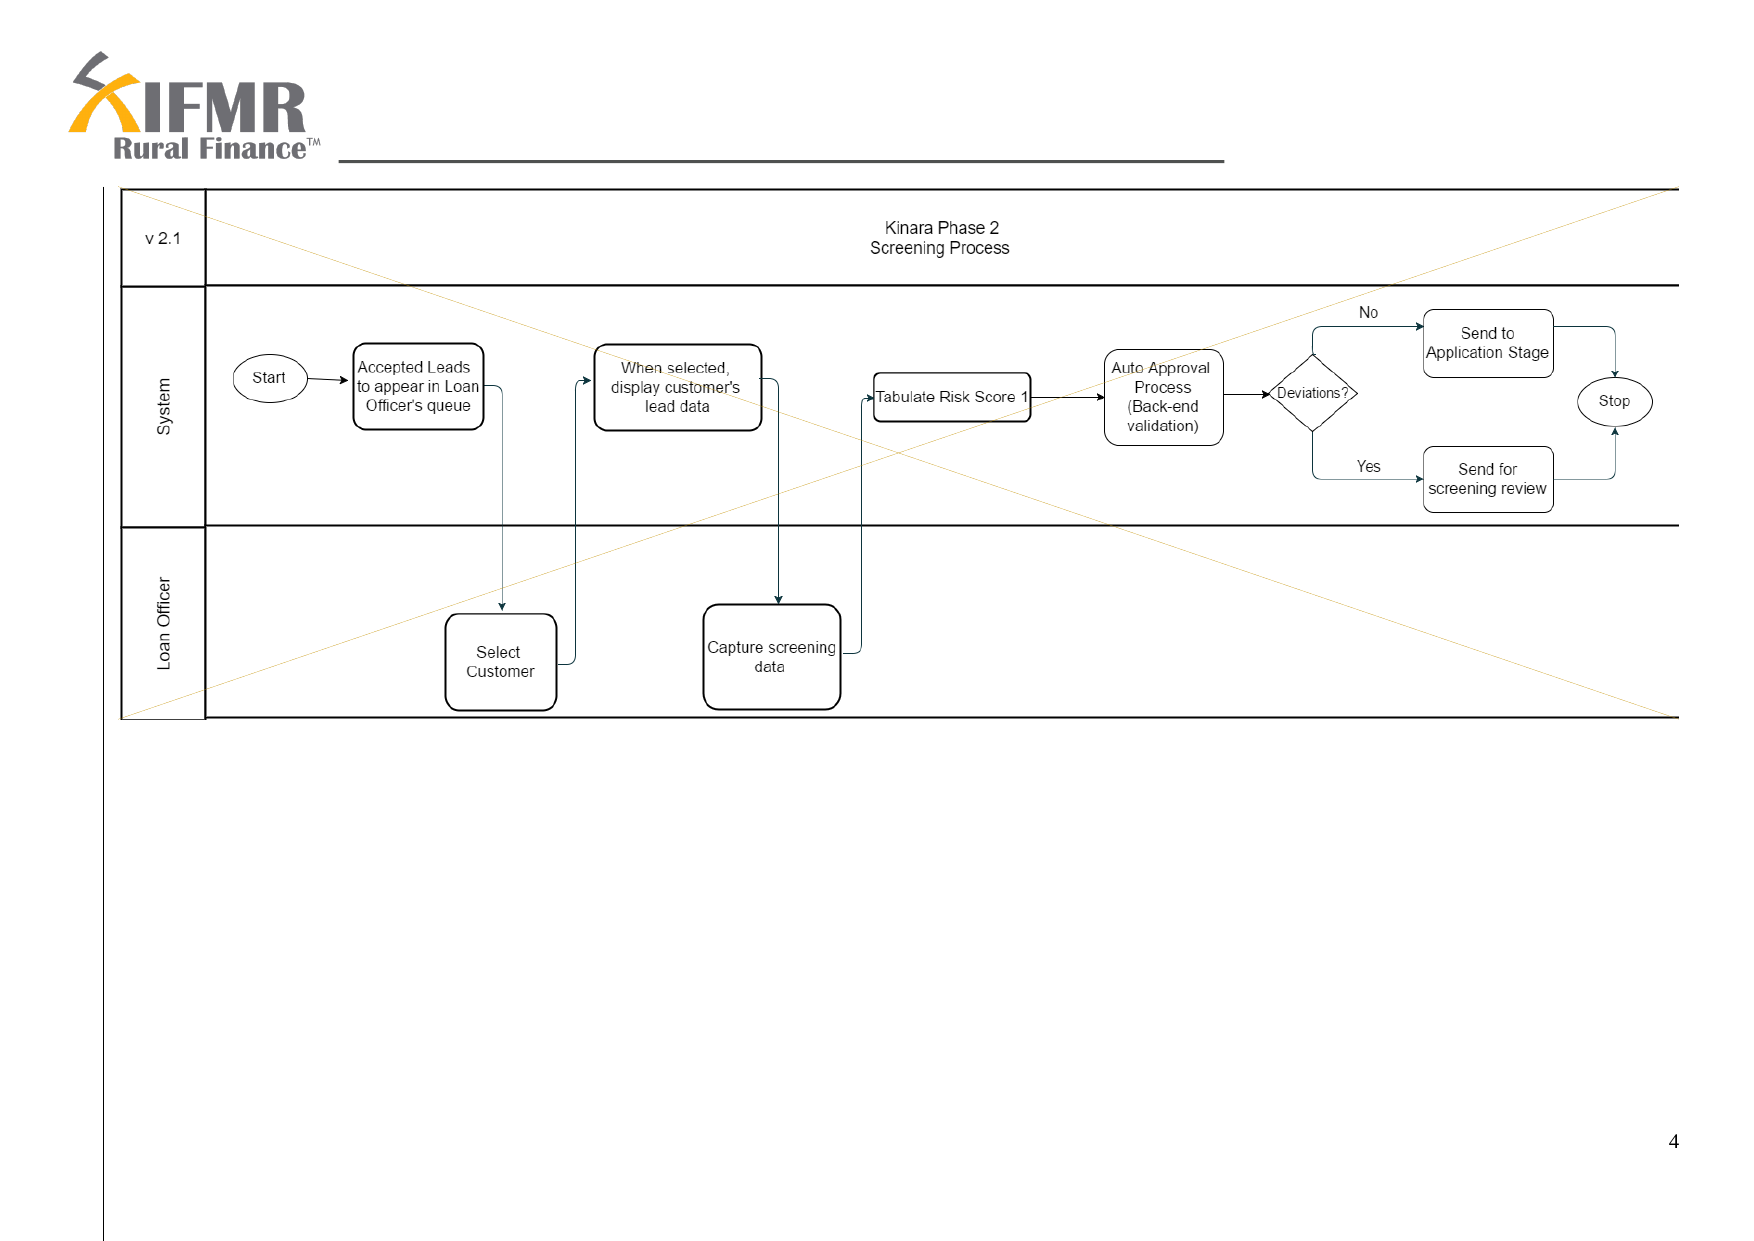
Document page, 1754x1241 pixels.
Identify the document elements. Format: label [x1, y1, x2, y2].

picture [61, 45, 327, 166]
